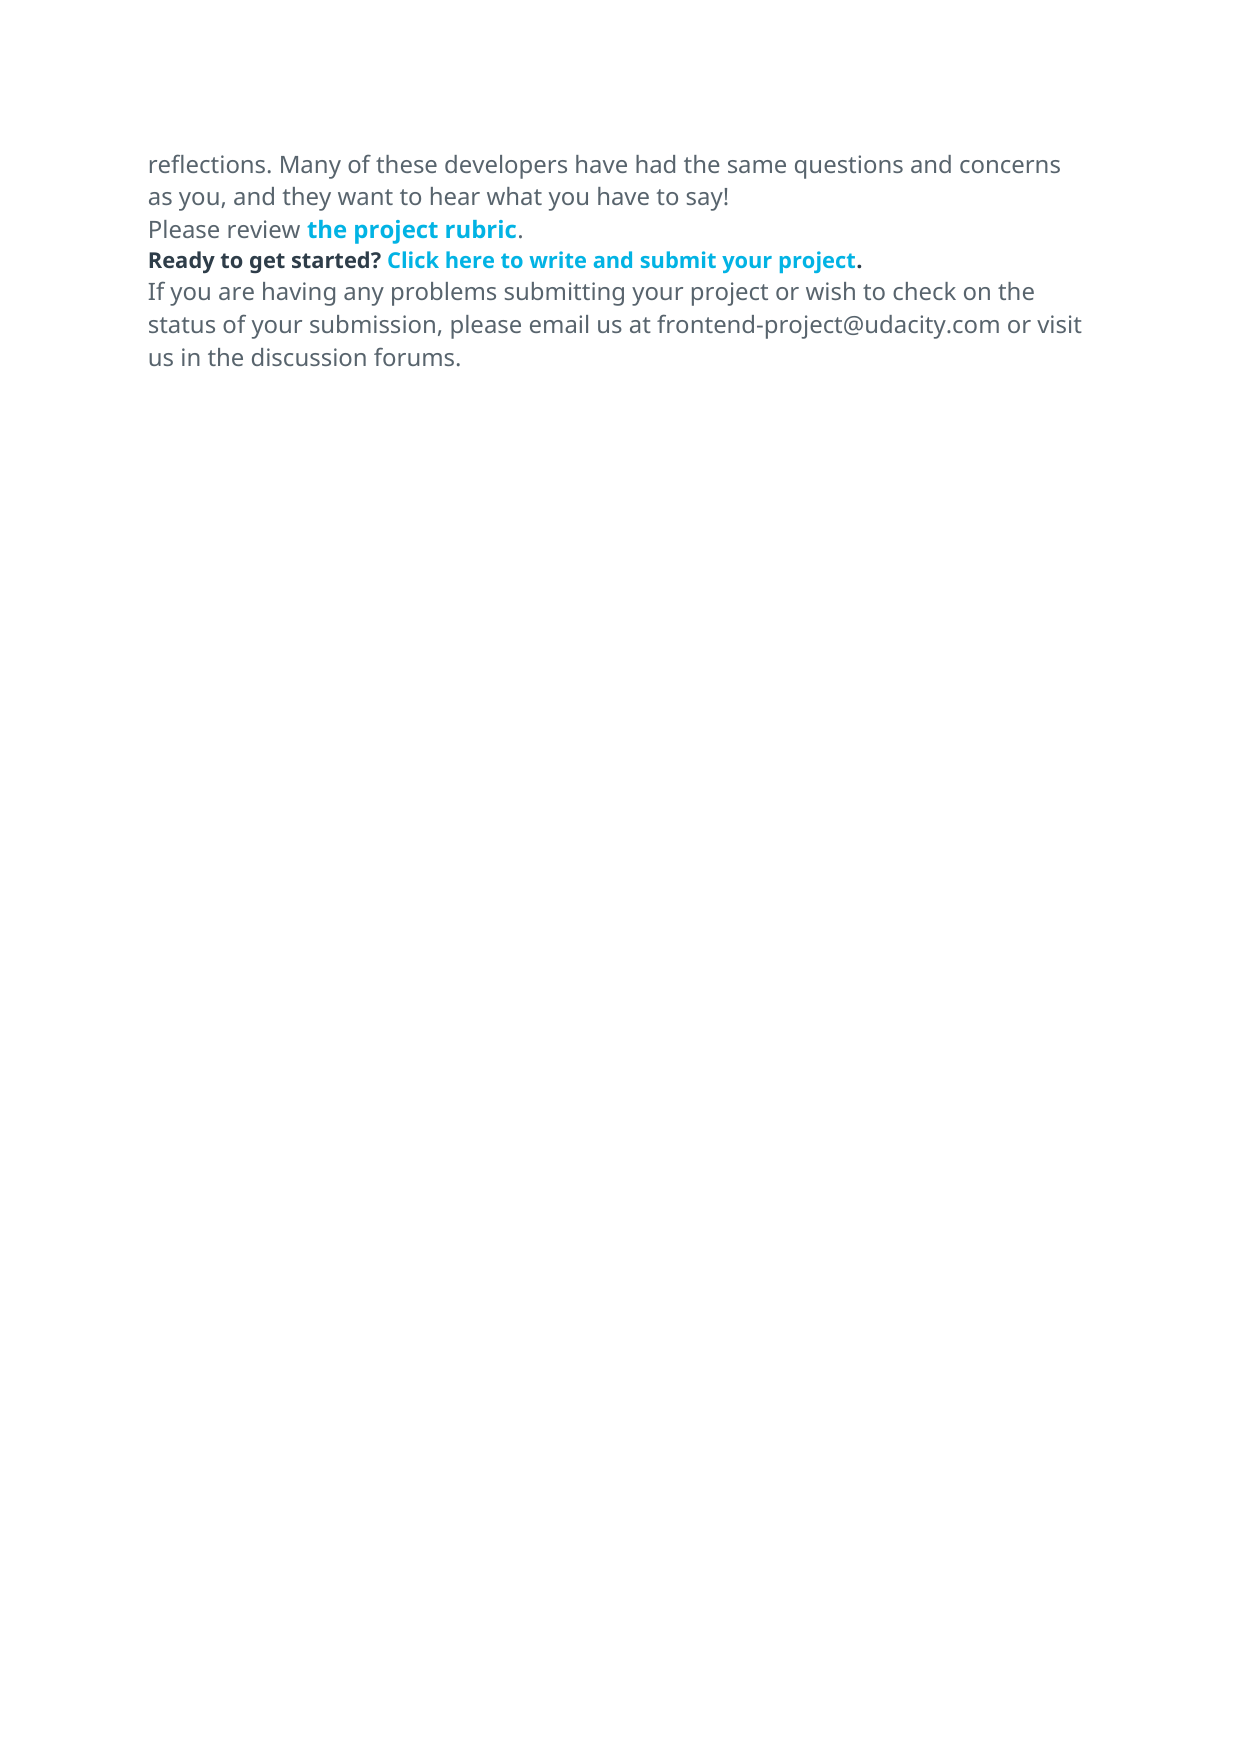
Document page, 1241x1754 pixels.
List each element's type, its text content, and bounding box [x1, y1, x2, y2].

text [148, 148, 1093, 213]
text Ready to get started? Click here to write and submit your project. [148, 245, 1093, 275]
text Please review the project rubric. [148, 213, 1093, 245]
text If you are having any problems submitting your project or wish to check on the status of your submission, please email us at frontend-project@udacity.com or visit us in the discussion forums. [148, 275, 1093, 373]
